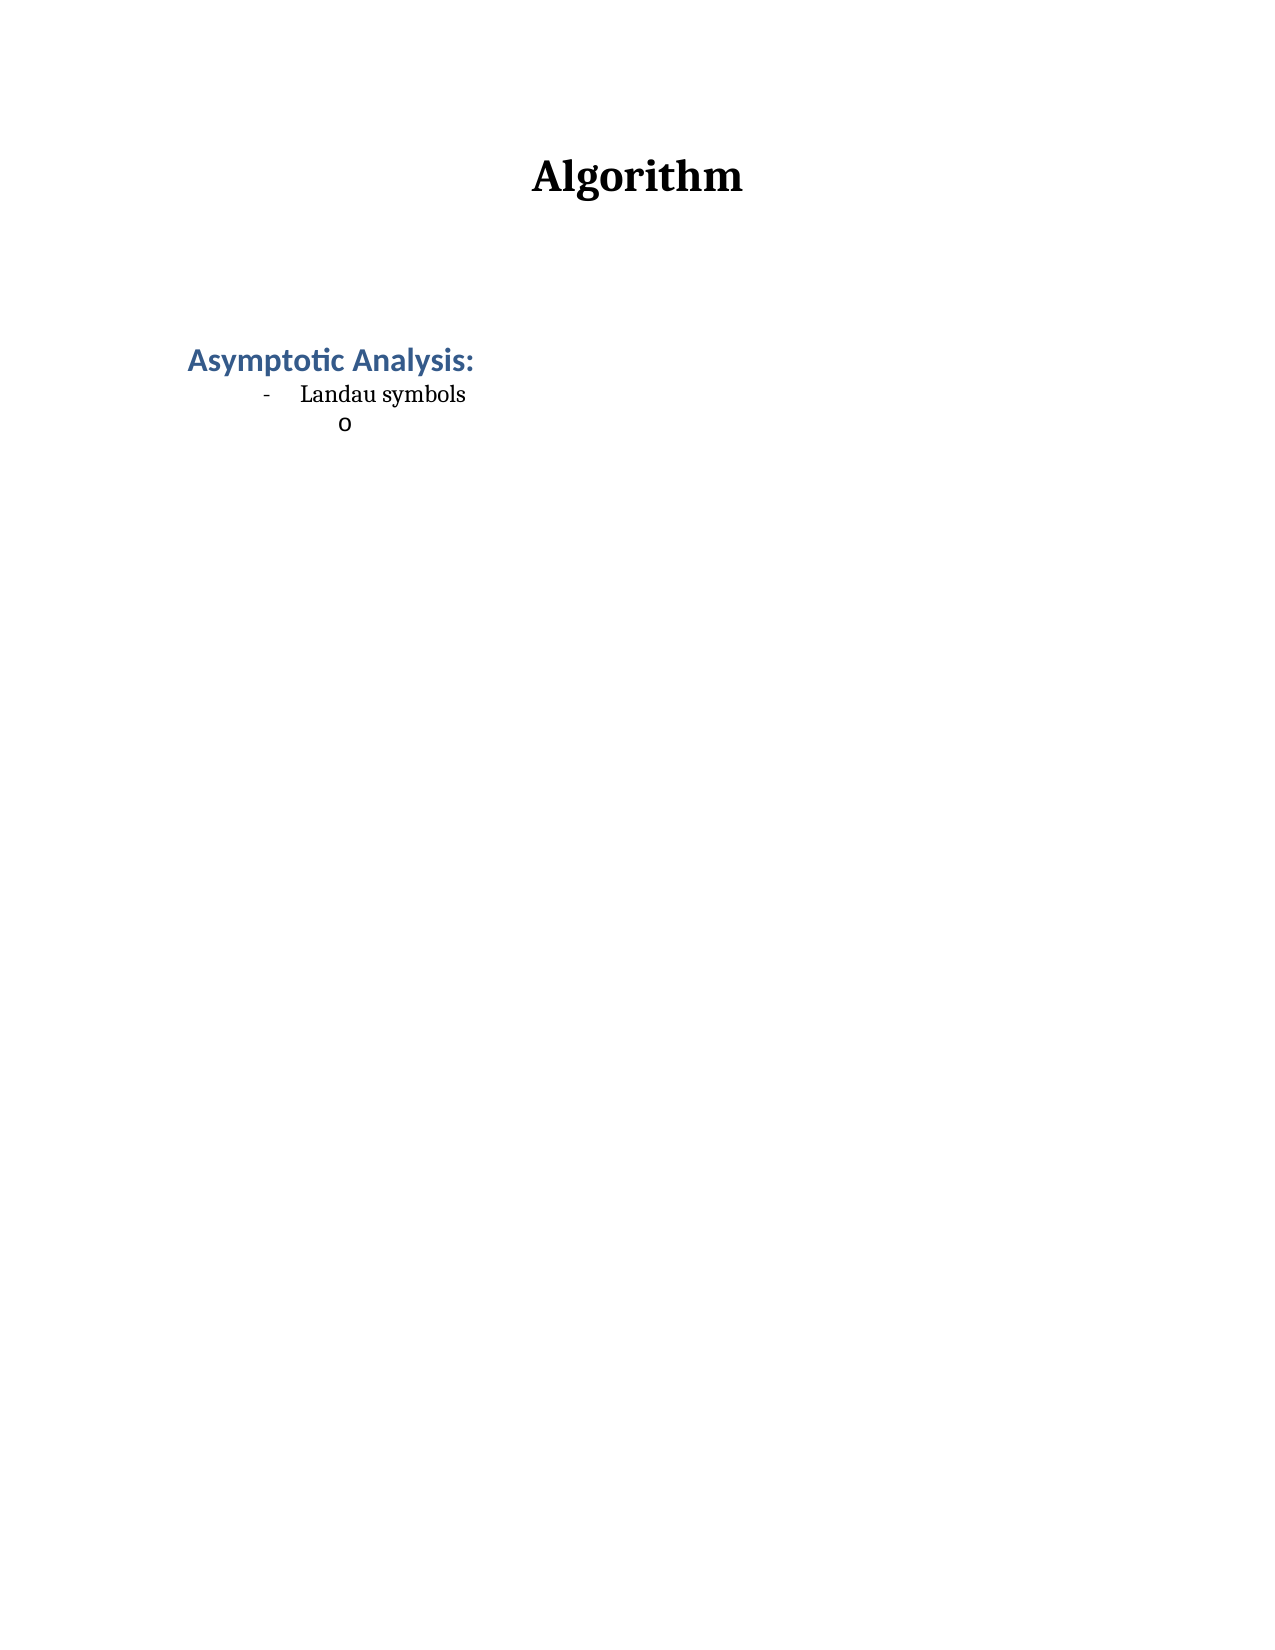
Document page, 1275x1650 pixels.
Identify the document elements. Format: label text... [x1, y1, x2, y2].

list Landau symbols [262, 380, 1087, 408]
text Algorithm [187, 150, 1087, 203]
subtitle Asymptotic Analysis: [187, 339, 1087, 380]
